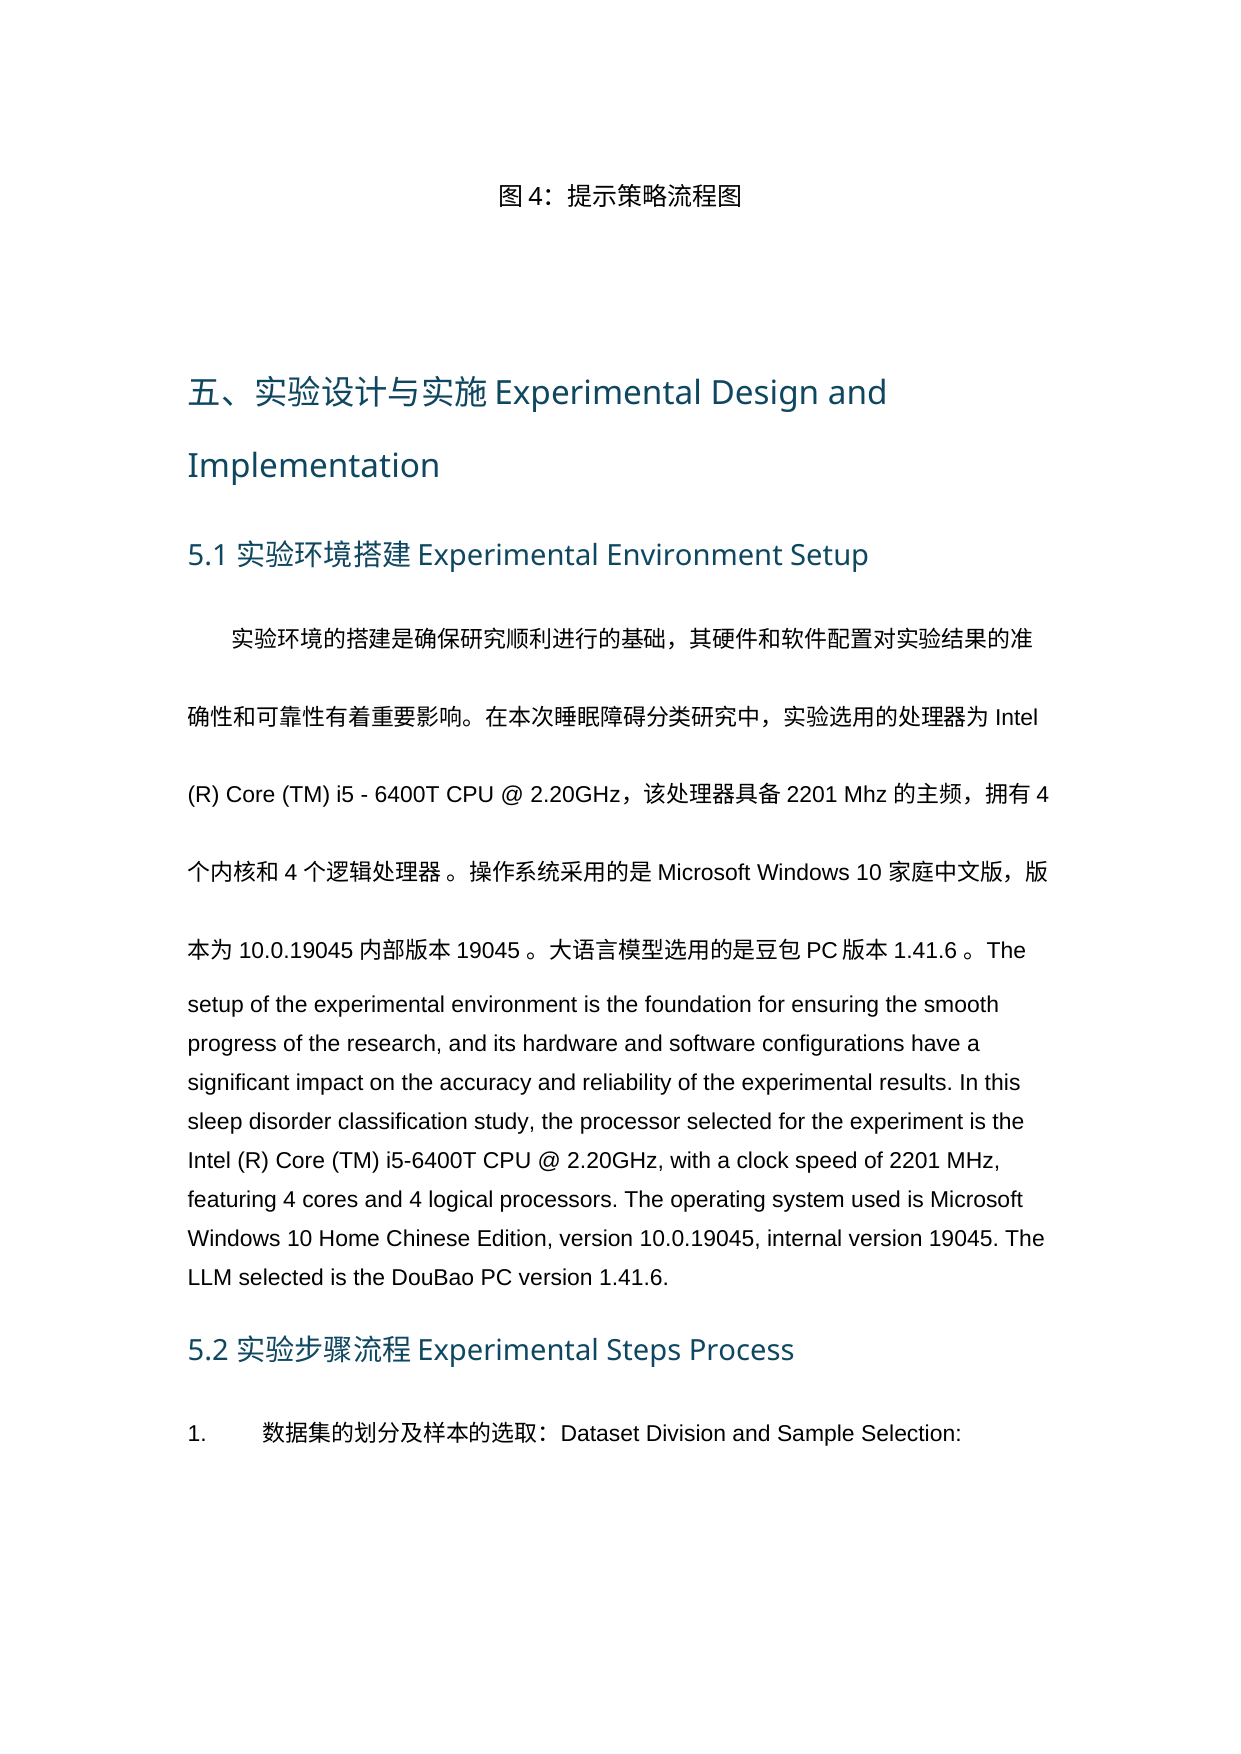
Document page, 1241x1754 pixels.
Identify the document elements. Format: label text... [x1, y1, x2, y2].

subtitle 五、实验设计与实施Experimental Design and Implementation [187, 358, 1053, 497]
subtitle 5.2 实验步骤流程Experimental Steps Process [187, 1315, 1053, 1380]
list 数据集的划分及样本的选取：Dataset Division and Sample Selection: [187, 1399, 1053, 1464]
subtitle 5.1 实验环境搭建Experimental Environment Setup [187, 521, 1053, 586]
text 图4：提示策略流程图 [187, 162, 1053, 227]
text 实验环境的搭建是确保研究顺利进行的基础，其硬件和软件配置对实验结果的准确性和可靠性有着重要影响。在本次睡眠障碍分类研究中，实验选用的处理器为 Intel (R) Core (TM) i5 - 6400T CPU @ 2.20GHz，该处理器具备 2201 Mhz 的主频，拥有 4 个内核和 4 个逻辑处理器 。操作系统采用的是 Microsoft Windows 10 家庭中文版，版本为 10.0.19045 内部版本 19045 。大语言模型选用的是豆包PC版本 1.41.6 。The setup of the experimental environment is the foundation for ensuring the smooth progress of the research, and its hardware and software configurations have a significant impact on the accuracy and reliability of the experimental results. In this sleep disorder classification study, the processor selected for the experiment is the Intel (R) Core (TM) i5-6400T CPU @ 2.20GHz, with a clock speed of 2201 MHz, featuring 4 cores and 4 logical processors. The operating system used is Microsoft Windows 10 Home Chinese Edition, version 10.0.19045, internal version 19045. The LLM selected is the DouBao PC version 1.41.6. [187, 604, 1053, 1293]
